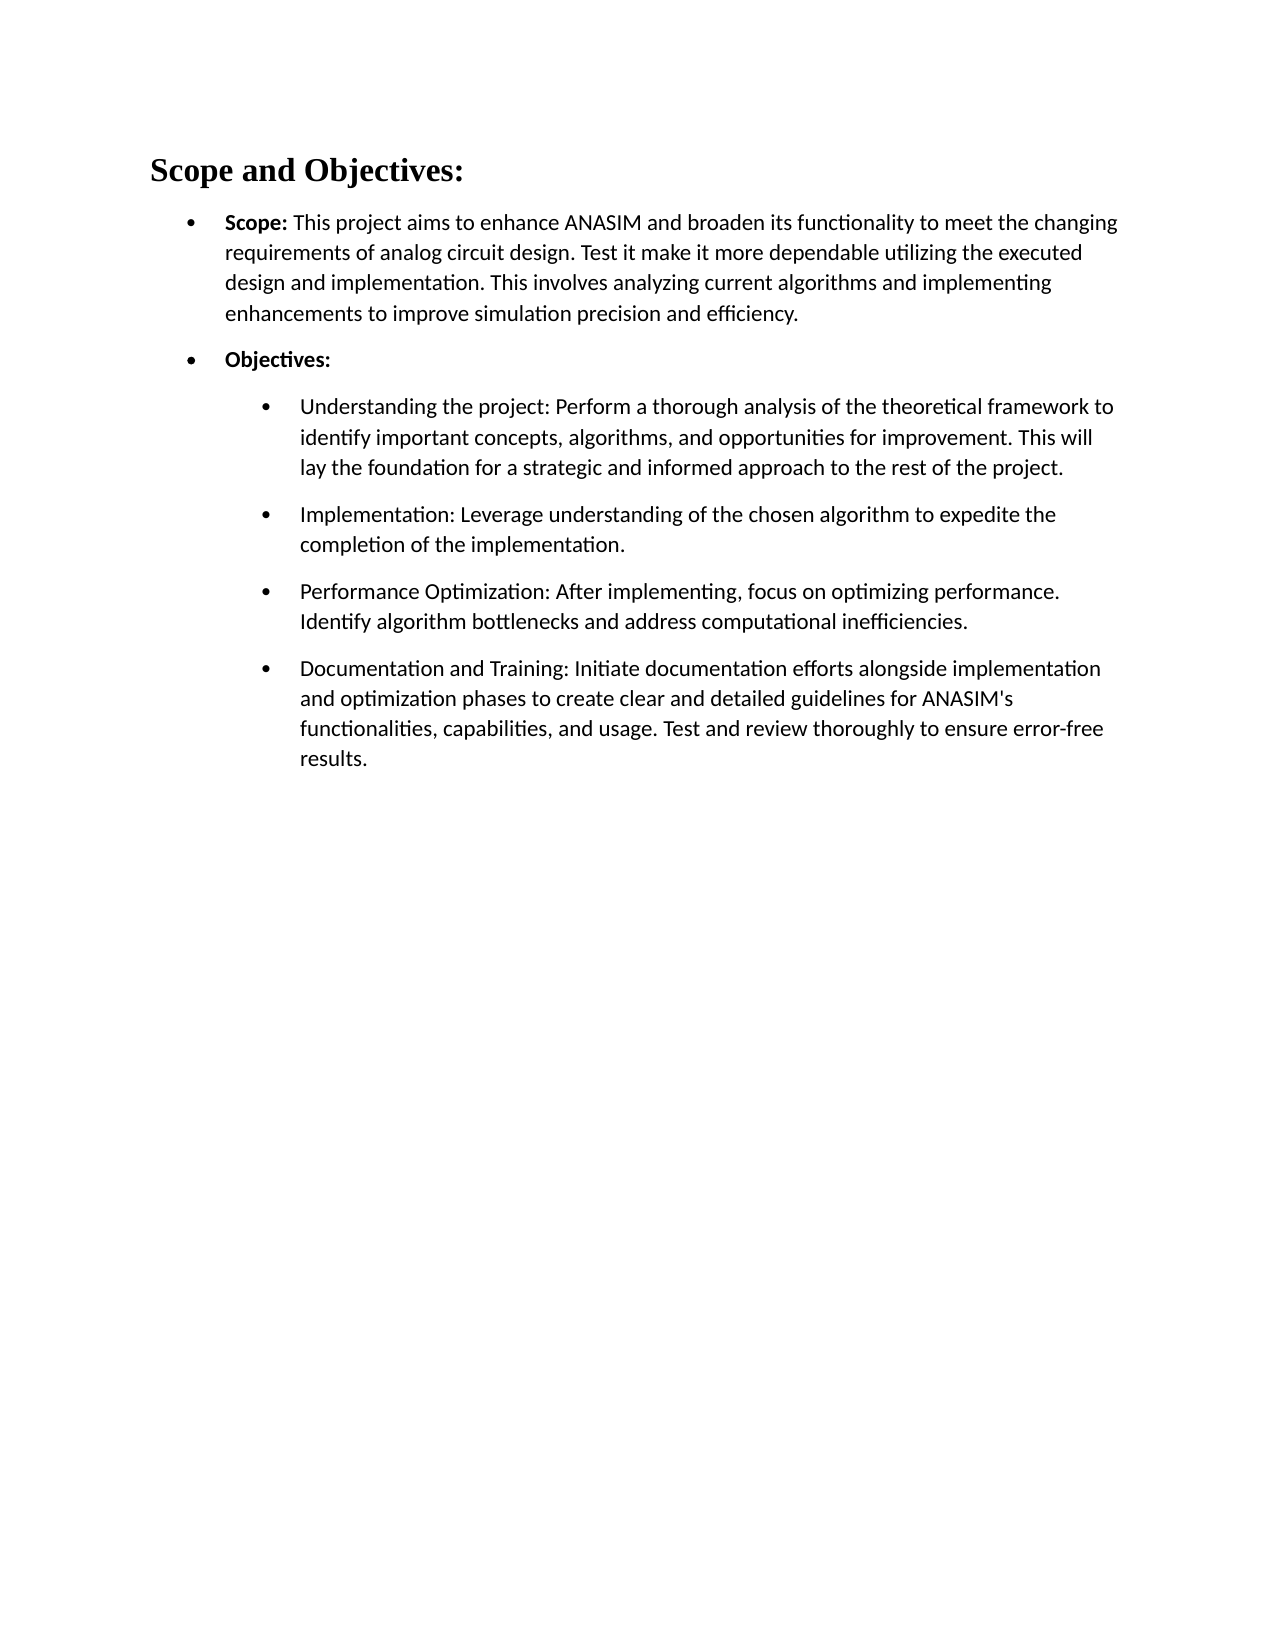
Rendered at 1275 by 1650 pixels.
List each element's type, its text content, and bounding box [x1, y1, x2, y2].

list Performance Optimization: After implementing, focus on optimizing performance. Identify algorithm bottlenecks and address computational inefficiencies. [262, 577, 1125, 635]
list Implementation: Leverage understanding of the chosen algorithm to expedite the completion of the implementation. [262, 500, 1125, 558]
text Scope and Objectives: [150, 150, 1125, 188]
list Scope: This project aims to enhance ANASIM and broaden its functionality to meet the changing requirements of analog circuit design. Test it make it more dependable utilizing the executed design and implementation. This involves analyzing current algorithms and implementing enhancements to improve simulation precision and efficiency. [187, 208, 1125, 327]
list Documentation and Training: Initiate documentation efforts alongside implementation and optimization phases to create clear and detailed guidelines for ANASIM's functionalities, capabilities, and usage. Test and review thoroughly to ensure error-free results. [262, 654, 1125, 772]
list Understanding the project: Perform a thorough analysis of the theoretical framework to identify important concepts, algorithms, and opportunities for improvement. This will lay the foundation for a strategic and informed approach to the rest of the project. [262, 392, 1125, 481]
list Objectives: [187, 346, 1125, 373]
